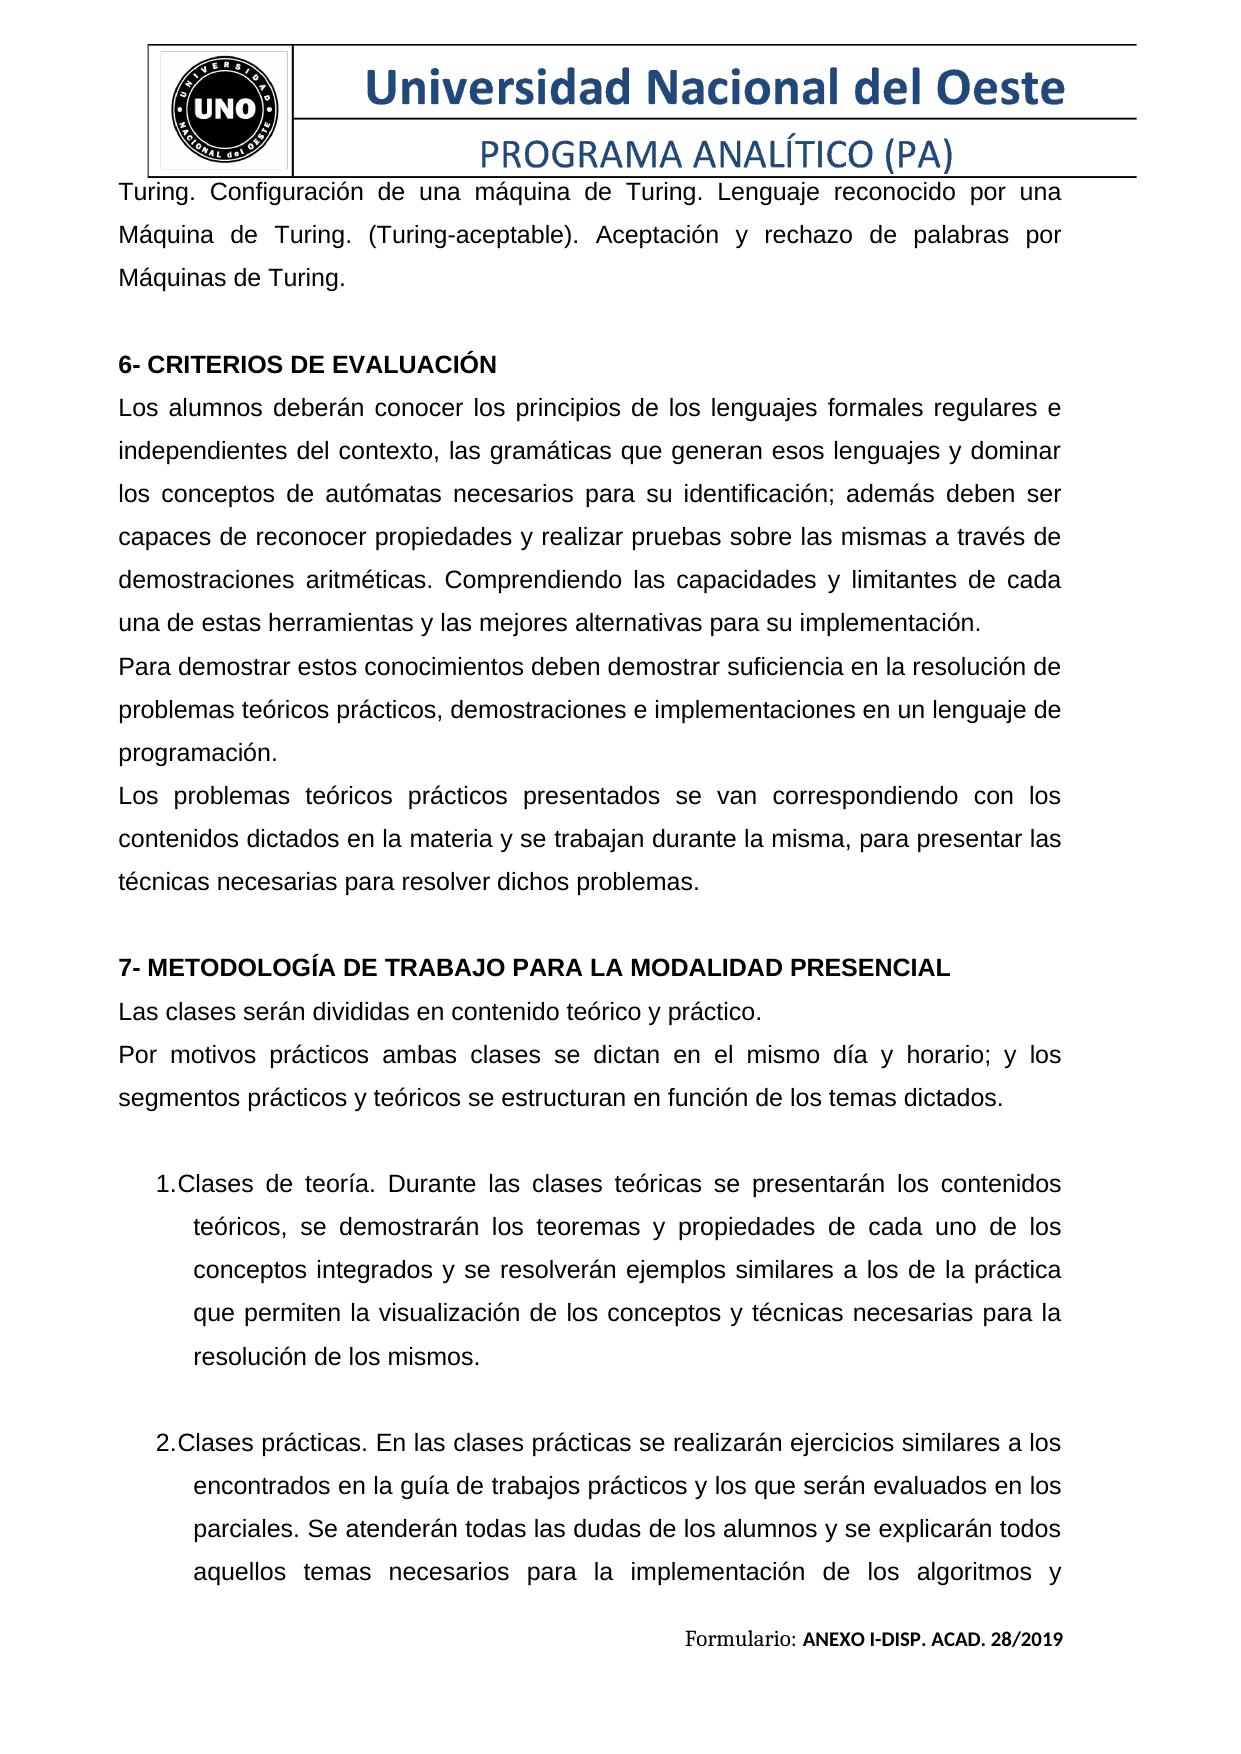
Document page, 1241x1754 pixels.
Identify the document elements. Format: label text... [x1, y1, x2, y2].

picture [147, 44, 1137, 178]
text Las clases serán divididas en contenido teórico y práctico. [118, 997, 1063, 1025]
text Los problemas teóricos prácticos presentados se van correspondiendo con los contenidos dictados en la materia y se trabajan durante la misma, para presentar las técnicas necesarias para resolver dichos problemas. [118, 781, 1063, 896]
text 6- CRITERIOS DE EVALUACIÓN [118, 350, 1063, 378]
list Clases de teoría. Durante las clases teóricas se presentarán los contenidos teóricos, se demostrarán los teoremas y propiedades de cada uno de los conceptos integrados y se resolverán ejemplos similares a los de la práctica que permiten la visualización de los conceptos y técnicas necesarias para la resolución de los mismos. [156, 1169, 1063, 1370]
text 7- METODOLOGÍA DE TRABAJO PARA LA MODALIDAD PRESENCIAL [118, 953, 1063, 982]
text Por motivos prácticos ambas clases se dictan en el mismo día y horario; y los segmentos prácticos y teóricos se estructuran en función de los temas dictados. [118, 1040, 1063, 1112]
text Los alumnos deberán conocer los principios de los lenguajes formales regulares e independientes del contexto, las gramáticas que generan esos lenguajes y dominar los conceptos de autómatas necesarios para su identificación; además deben ser capaces de reconocer propiedades y realizar pruebas sobre las mismas a través de demostraciones aritméticas. Comprendiendo las capacidades y limitantes de cada una de estas herramientas y las mejores alternativas para su implementación. [118, 393, 1063, 637]
text Para demostrar estos conocimientos deben demostrar suficiencia en la resolución de problemas teóricos prácticos, demostraciones e implementaciones en un lenguaje de programación. [118, 652, 1063, 767]
